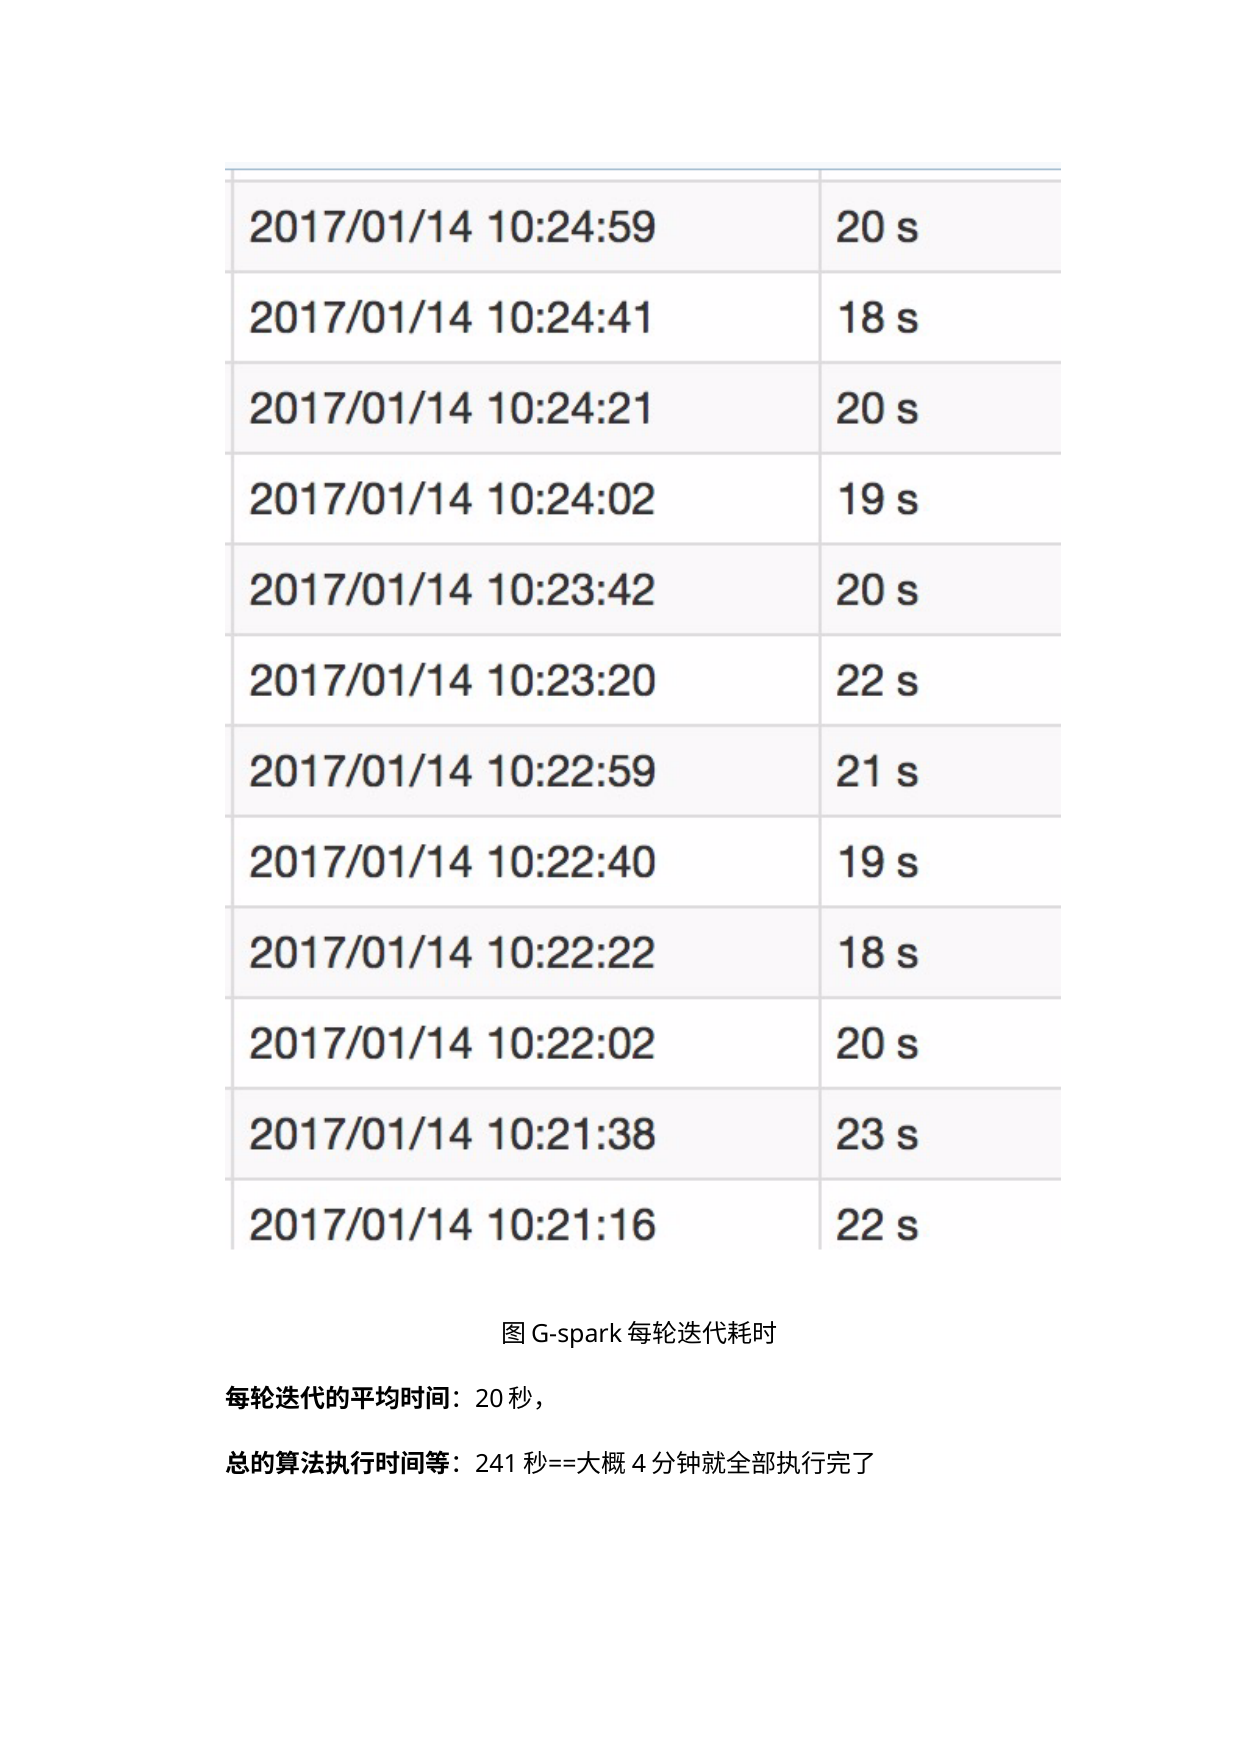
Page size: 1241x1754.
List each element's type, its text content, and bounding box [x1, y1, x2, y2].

text 总的算法执行时间等：241秒==大概4分钟就全部执行完了 [225, 1429, 1053, 1494]
text 每轮迭代的平均时间：20秒， [225, 1364, 1053, 1429]
picture [225, 162, 1061, 1292]
text 图G-spark每轮迭代耗时 [225, 1299, 1053, 1364]
